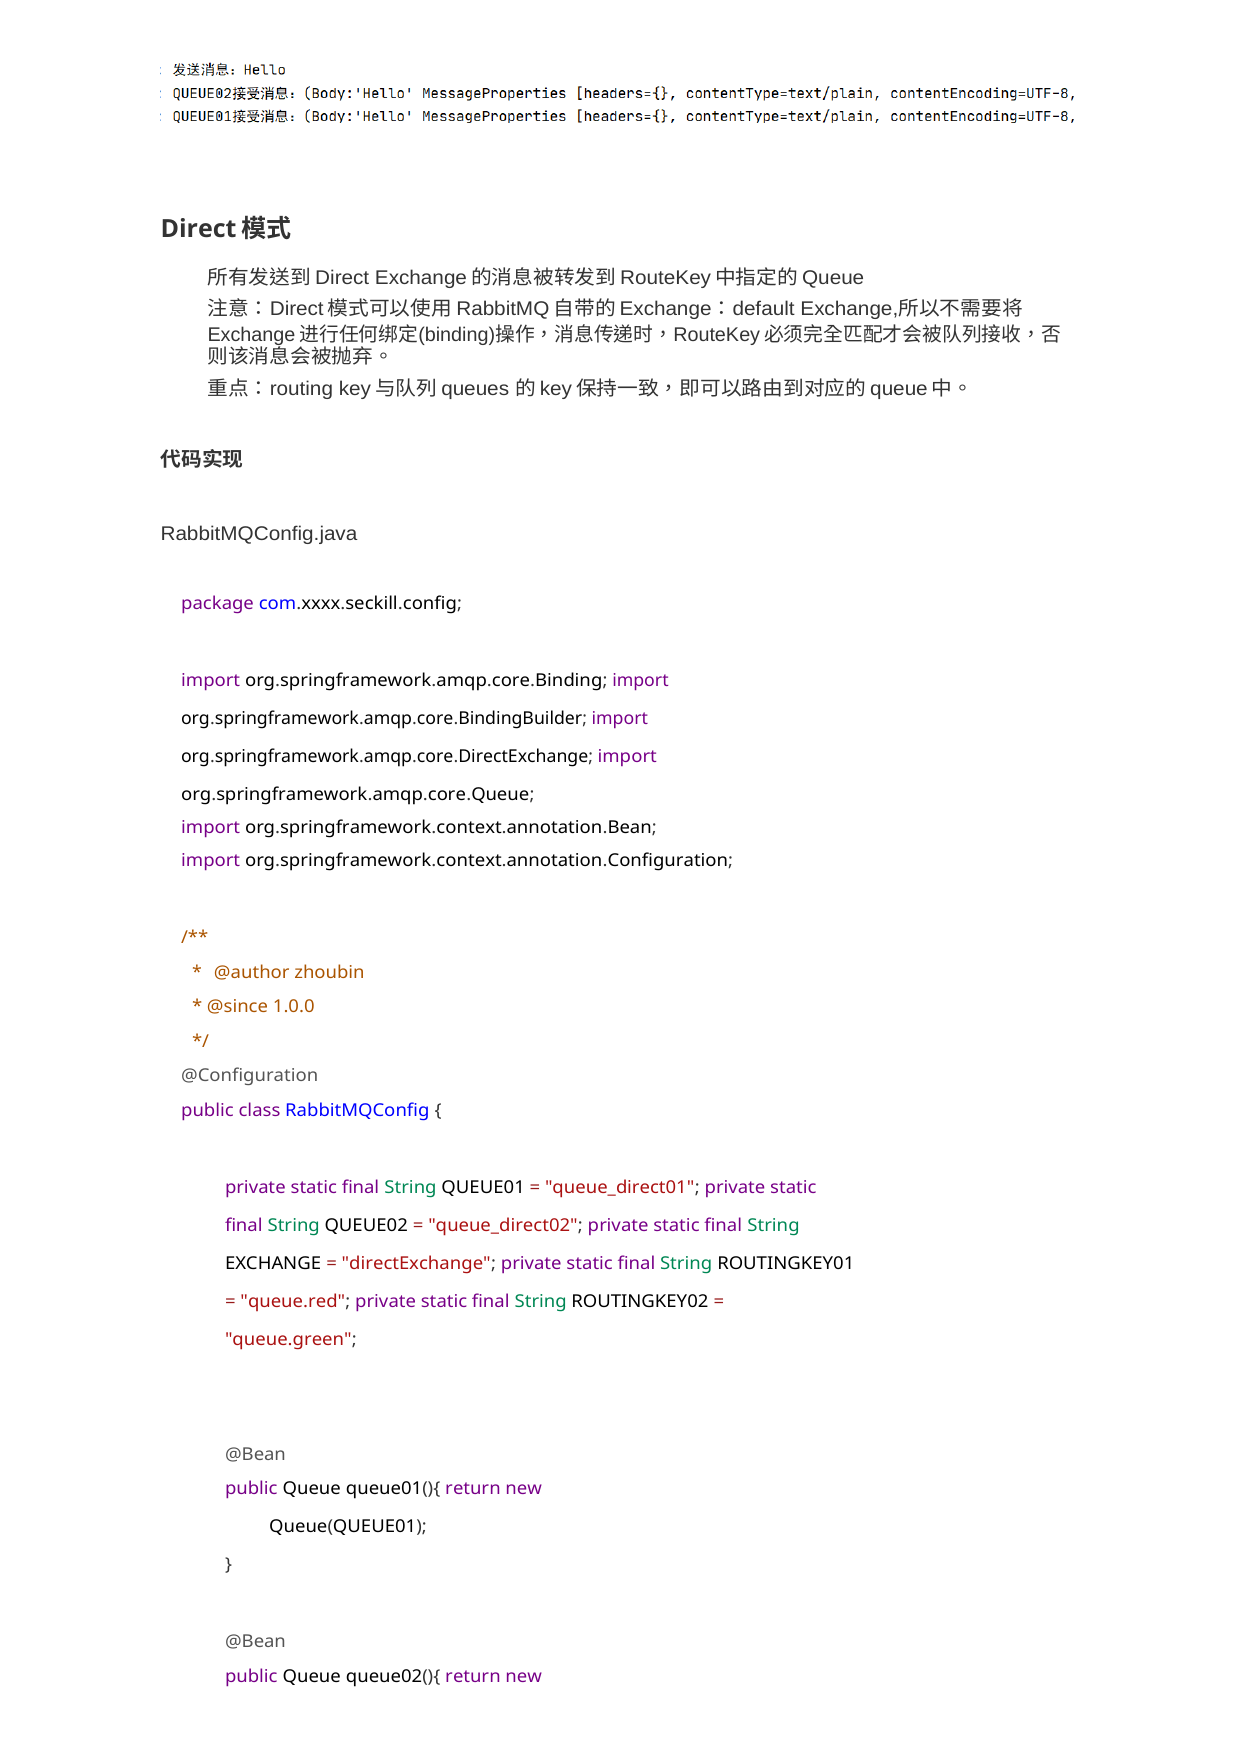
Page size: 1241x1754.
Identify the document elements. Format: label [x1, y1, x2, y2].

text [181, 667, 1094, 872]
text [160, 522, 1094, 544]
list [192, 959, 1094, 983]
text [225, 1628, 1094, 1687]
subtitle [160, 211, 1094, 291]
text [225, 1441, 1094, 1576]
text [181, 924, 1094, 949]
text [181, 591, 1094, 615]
picture [160, 62, 1074, 123]
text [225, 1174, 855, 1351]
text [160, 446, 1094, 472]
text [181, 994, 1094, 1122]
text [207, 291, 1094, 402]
